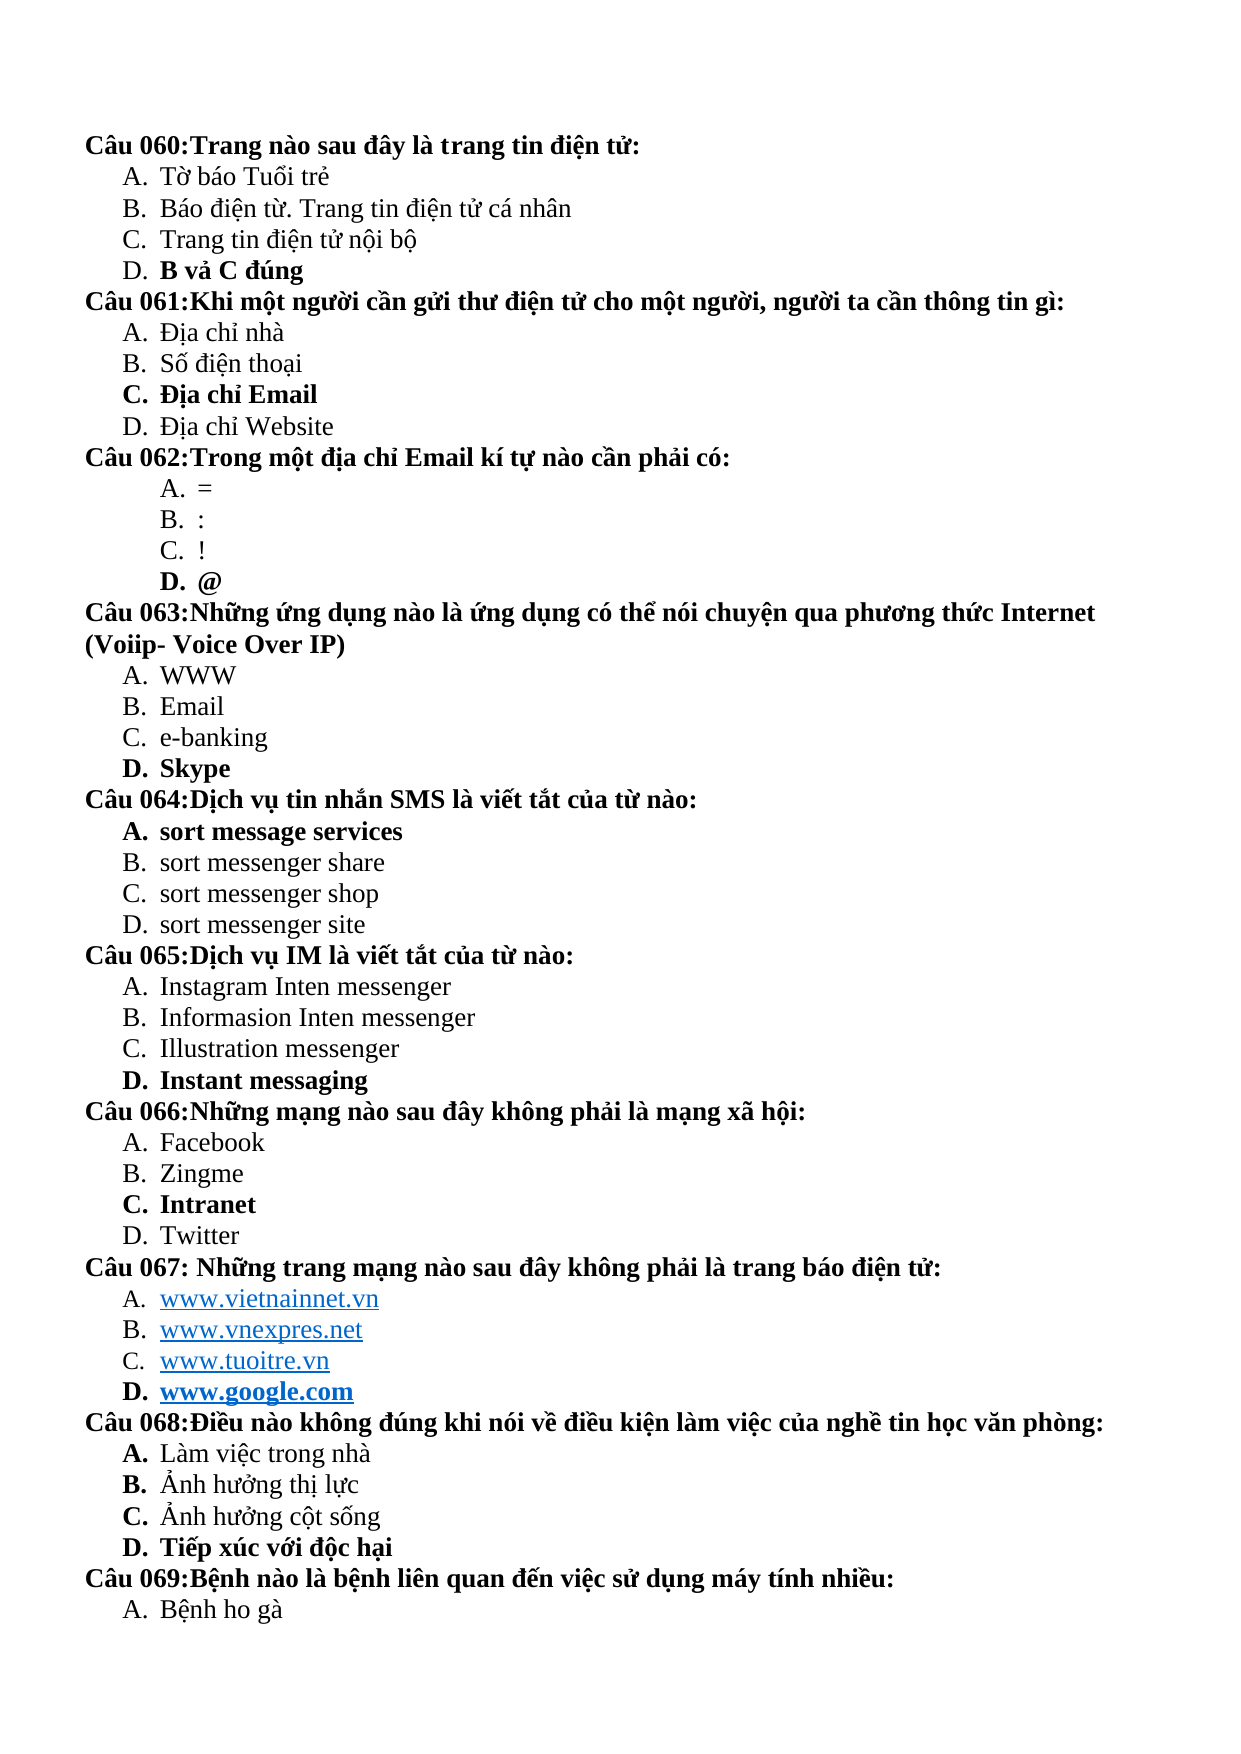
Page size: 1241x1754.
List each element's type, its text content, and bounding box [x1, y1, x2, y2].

list sort messenger share [122, 846, 1131, 877]
list Địa chỉ Website [122, 410, 1131, 441]
list sort messenger site [122, 908, 1131, 939]
list Instagram Inten messenger [122, 970, 1131, 1001]
list Bệnh nào là bệnh liên quan đến việc sử dụng máy tính nhiều: [84, 1562, 1131, 1593]
list Làm việc trong nhà [122, 1437, 1131, 1469]
list www.google.com [122, 1375, 1131, 1406]
list Ảnh hưởng thị lực [122, 1469, 1131, 1500]
list Dịch vụ tin nhắn SMS là viết tắt của từ nào: [84, 783, 1131, 814]
list Trang nào sau đây là t rang tin điện tử: [84, 129, 1131, 161]
list @ [159, 565, 1131, 597]
list Địa chỉ nhà [122, 316, 1131, 347]
list Những trang mạng nào sau đây không phải là trang báo điện tử: [84, 1251, 1131, 1282]
list Skype [122, 752, 1131, 783]
list Illustration messenger [122, 1033, 1131, 1064]
list Điều nào không đúng khi nói về điều kiện làm việc của nghề tin học văn phòng: [84, 1406, 1131, 1437]
list Những mạng nào sau đây không phải là mạng xã hội: [84, 1095, 1131, 1126]
list e-banking [122, 721, 1131, 752]
list www.vnexpres.net [122, 1313, 1131, 1344]
list B vả C đúng [122, 254, 1131, 285]
list Khi một người cần gửi thư điện tử cho một người, người ta cần thông tin gì: [84, 285, 1131, 316]
list Địa chỉ Email [122, 378, 1131, 410]
list www.vietnainnet.vn [122, 1282, 1131, 1313]
list Trang tin điện tử nội bộ [122, 223, 1131, 254]
list WWW [122, 659, 1131, 690]
list Báo điện từ. Trang tin điện tử cá nhân [122, 192, 1131, 223]
list Trong một địa chỉ Email kí tự nào cần phải có: [84, 441, 1131, 472]
list Ảnh hưởng cột sống [122, 1500, 1131, 1531]
list Dịch vụ IM là viết tắt của từ nào: [84, 939, 1131, 970]
list Những ứng dụng nào là ứng dụng có thể nói chuyện qua phương thức Internet (Voiip- Voice Over IP) [84, 597, 1131, 659]
list Instant messaging [122, 1064, 1131, 1095]
list Twitter [122, 1219, 1131, 1251]
list Số điện thoại [122, 347, 1131, 378]
list : [159, 503, 1131, 534]
list sort message services [122, 814, 1131, 846]
list www.tuoitre.vn [122, 1344, 1131, 1375]
list Facebook [122, 1126, 1131, 1157]
list ! [159, 534, 1131, 565]
list Tiếp xúc với độc hại [122, 1531, 1131, 1562]
list Tờ báo Tuổi trẻ [122, 161, 1131, 192]
list Informasion Inten messenger [122, 1001, 1131, 1033]
list Intranet [122, 1188, 1131, 1219]
list Bệnh ho gà [122, 1593, 1131, 1624]
list Email [122, 690, 1131, 721]
list = [159, 472, 1131, 503]
list sort messenger shop [122, 877, 1131, 908]
list Zingme [122, 1157, 1131, 1188]
